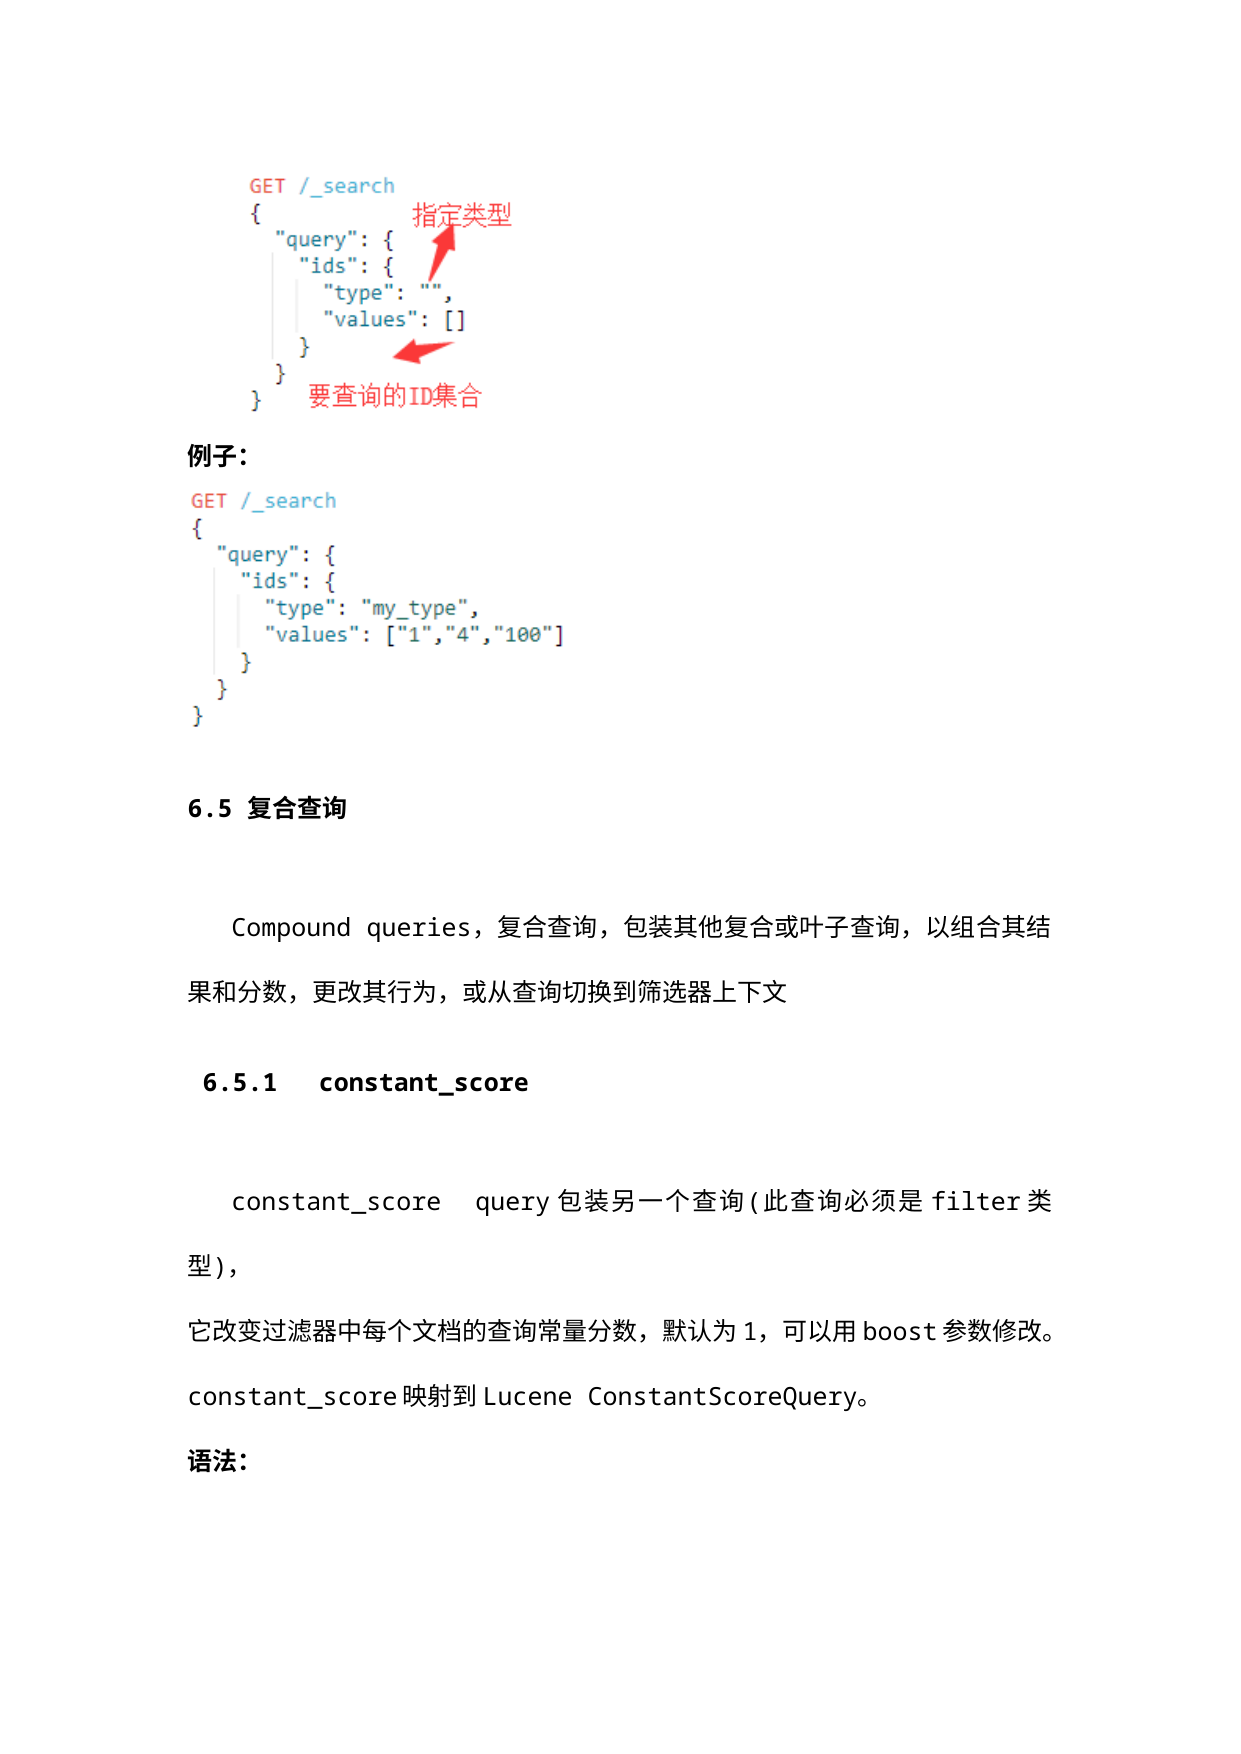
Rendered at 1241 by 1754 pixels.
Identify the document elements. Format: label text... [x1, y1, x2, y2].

picture [187, 487, 599, 730]
subtitle 复合查询 [187, 774, 1053, 839]
text constant_score query包装另一个查询(此查询必须是filter类型)， [187, 1167, 1053, 1297]
text 语法： [187, 1427, 1053, 1492]
text Compound queries，复合查询，包装其他复合或叶子查询，以组合其结果和分数，更改其行为，或从查询切换到筛选器上下文 [187, 893, 1053, 1023]
text 例子： [187, 422, 1053, 487]
text 它改变过滤器中每个文档的查询常量分数，默认为1，可以用boost参数修改。 [187, 1297, 1053, 1362]
subtitle constant_score [202, 1050, 1053, 1115]
picture [247, 168, 626, 416]
text constant_score映射到Lucene ConstantScoreQuery。 [187, 1362, 1053, 1427]
